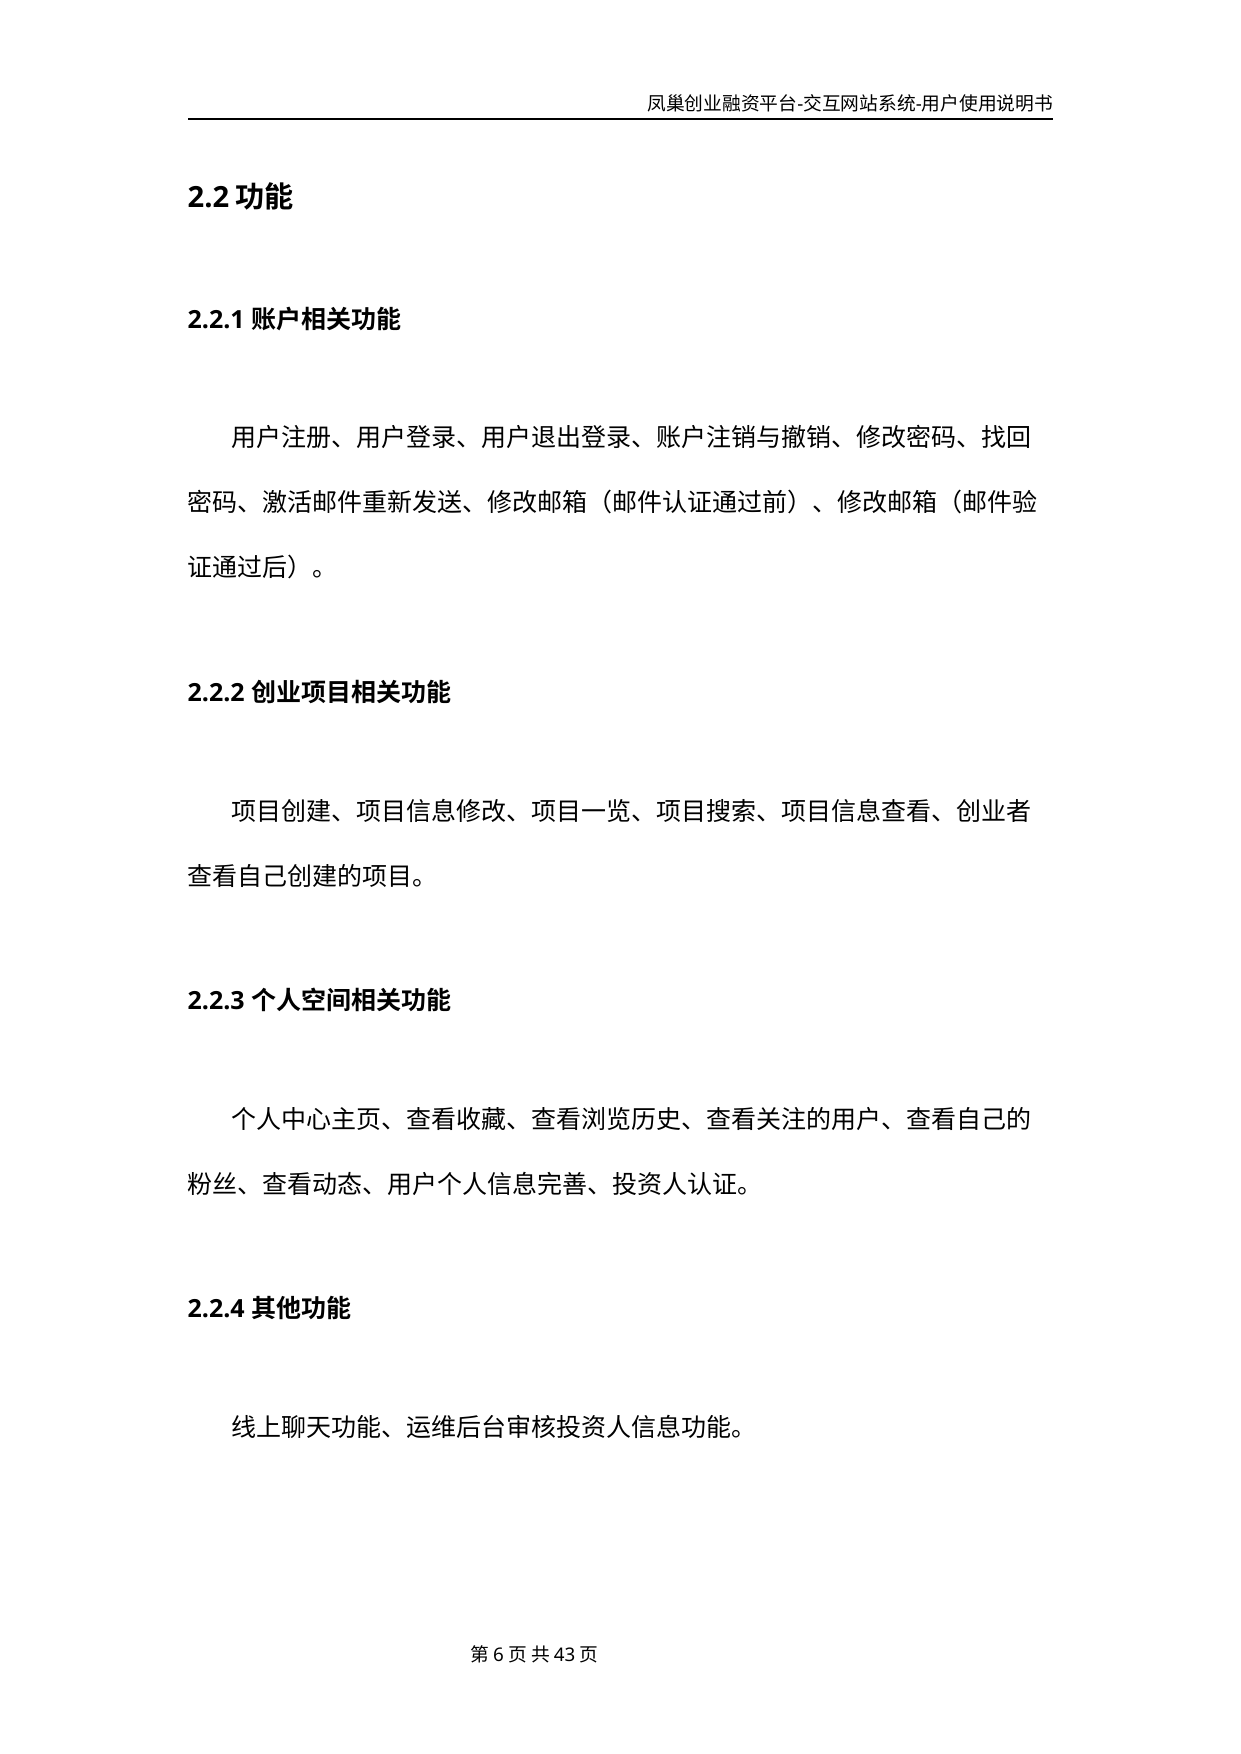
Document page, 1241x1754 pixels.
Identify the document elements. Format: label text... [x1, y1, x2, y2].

subtitle 2.2.3 个人空间相关功能 [187, 966, 1053, 1031]
text 项目创建、项目信息修改、项目一览、项目搜索、项目信息查看、创业者查看自己创建的项目。 [187, 777, 1053, 907]
subtitle 2.2功能 [187, 162, 1053, 227]
text 线上聊天功能、运维后台审核投资人信息功能。 [187, 1393, 1053, 1458]
subtitle 2.2.4 其他功能 [187, 1274, 1053, 1339]
subtitle 2.2.2 创业项目相关功能 [187, 658, 1053, 723]
subtitle 2.2.1 账户相关功能 [187, 285, 1053, 350]
text 用户注册、用户登录、用户退出登录、账户注销与撤销、修改密码、找回密码、激活邮件重新发送、修改邮箱（邮件认证通过前）、修改邮箱（邮件验证通过后）。 [187, 403, 1053, 598]
text 个人中心主页、查看收藏、查看浏览历史、查看关注的用户、查看自己的粉丝、查看动态、用户个人信息完善、投资人认证。 [187, 1085, 1053, 1215]
